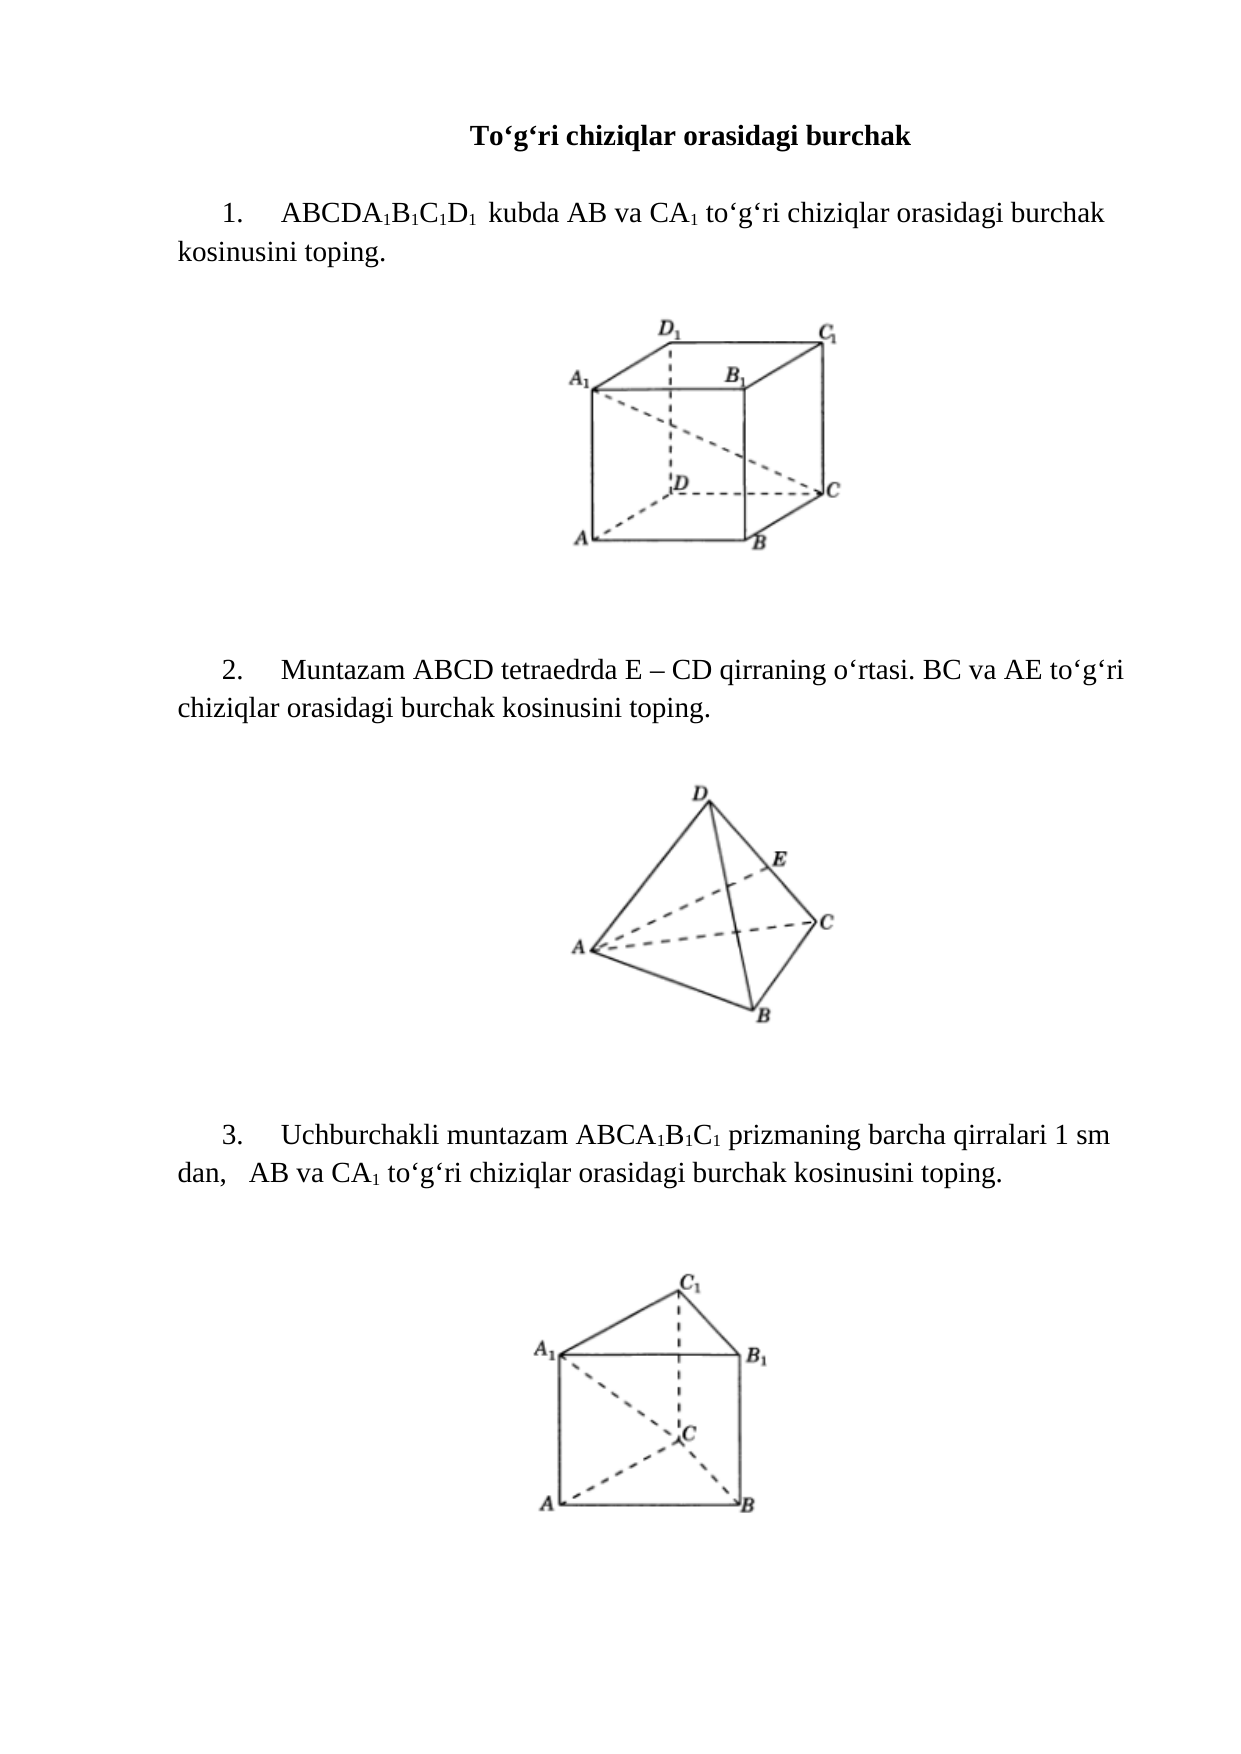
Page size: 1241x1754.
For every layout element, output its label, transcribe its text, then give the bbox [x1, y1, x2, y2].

picture [524, 778, 860, 1027]
picture [540, 315, 867, 562]
list ABCDA1B1C1D1 kubda AB va CA1 to‘g‘ri chiziqlar orasidagi burchak kosinusini toping. [177, 195, 1152, 267]
list Muntazam ABCD tetraedrda E – CD qirraning o‘rtasi. BC va AE to‘g‘ri chiziqlar orasidagi burchak kosinusini toping. [177, 652, 1152, 724]
list Uchburchakli muntazam ABCA1B1C1 prizmaning barcha qirralari 1 sm dan, AB va CA1 to‘g‘ri chiziqlar orasidagi burchak kosinusini toping. [177, 1117, 1152, 1189]
list To‘g‘ri chiziqlar orasidagi burchak [177, 118, 1152, 152]
picture [484, 1268, 788, 1524]
